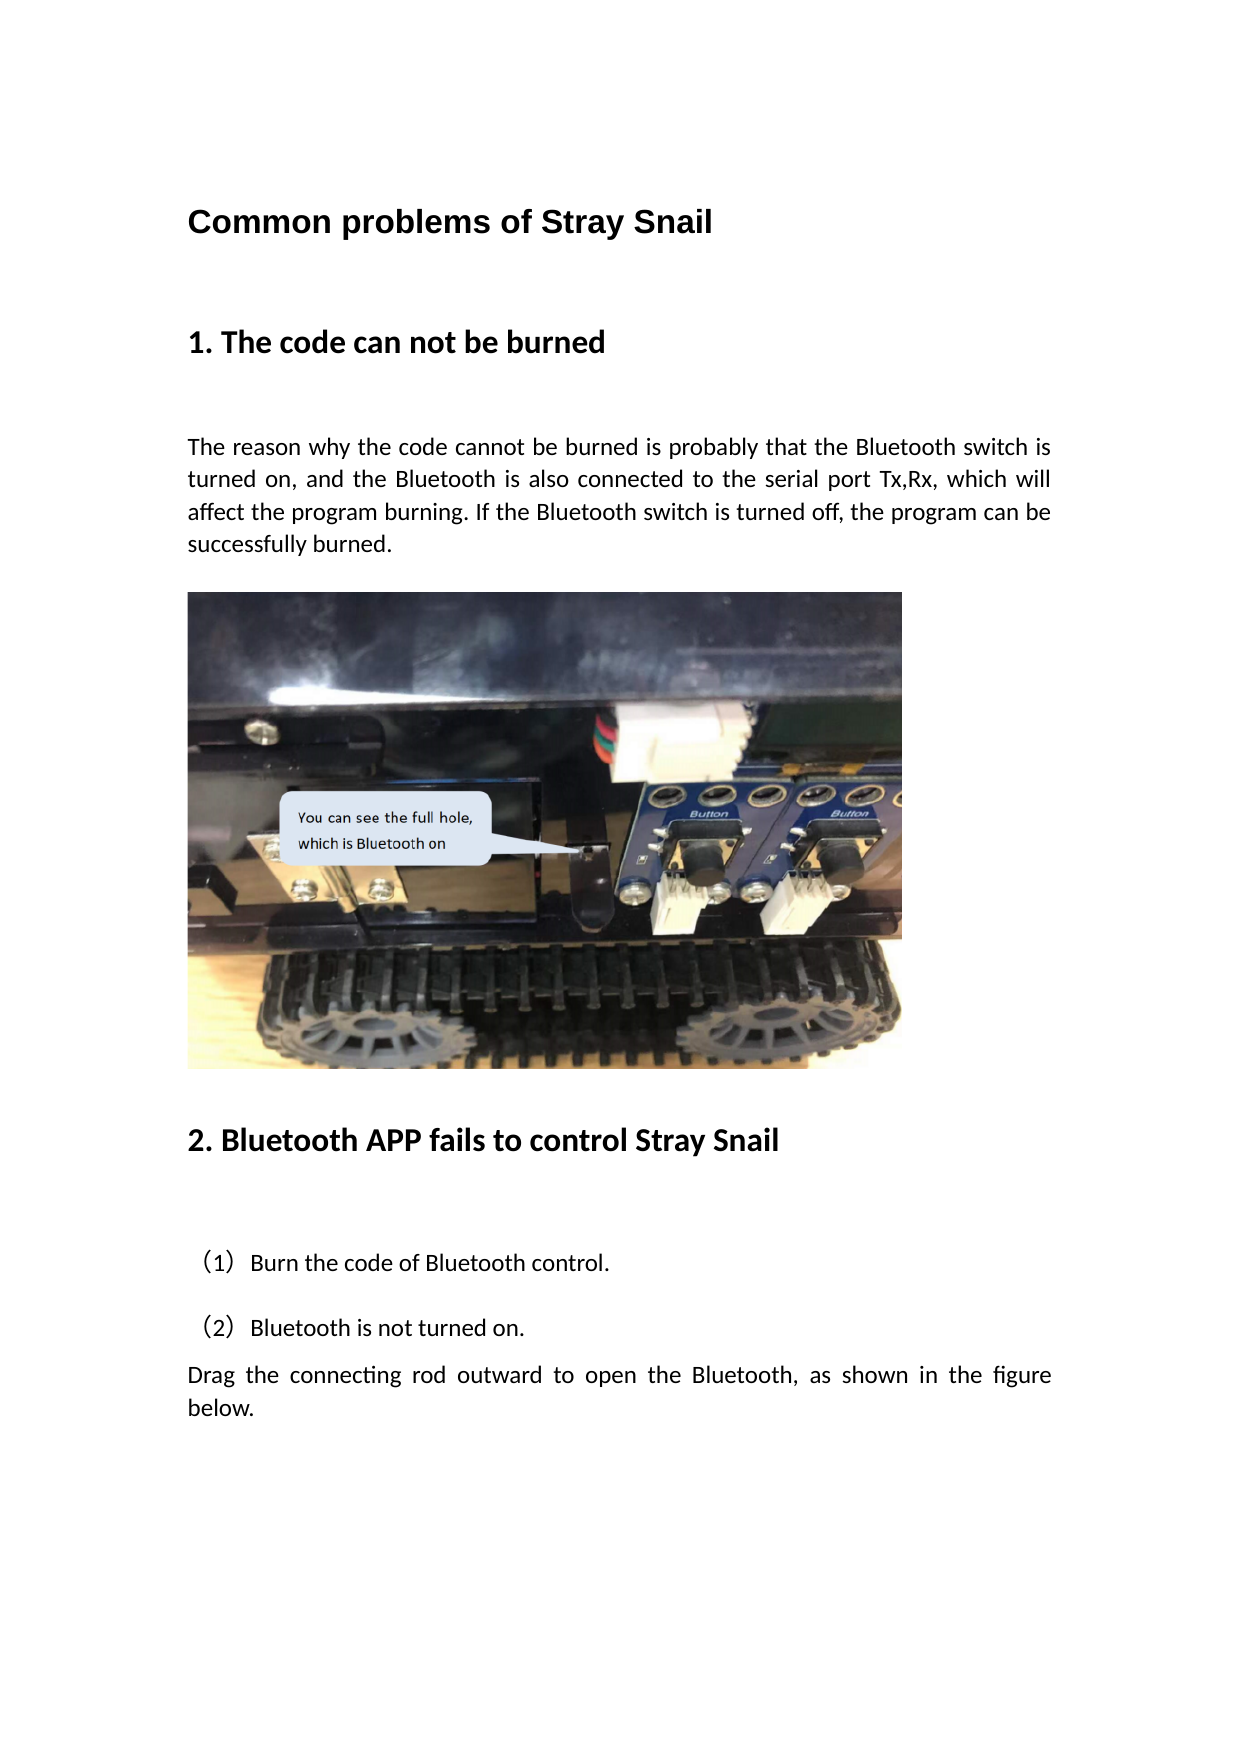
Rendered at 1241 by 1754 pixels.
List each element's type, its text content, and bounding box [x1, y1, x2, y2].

picture [187, 592, 902, 1069]
list Drag the connecting rod outward to open the Bluetooth, as shown in the figure below. [187, 1358, 1053, 1423]
list The reason why the code cannot be burned is probably that the Bluetooth switch is turned on, and the Bluetooth is also connected to the serial port Tx,Rx, which will affect the program burning. If the Bluetooth switch is turned off, the program can be successfully burned. [187, 430, 1053, 560]
list （1）Burn the code of Bluetooth control. [187, 1228, 1053, 1293]
subtitle The code can not be burned [187, 309, 1053, 374]
list （2）Bluetooth is not turned on. [187, 1293, 1053, 1358]
subtitle Bluetooth APP fails to control Stray Snail [187, 1107, 1053, 1172]
subtitle Common problems of Stray Snail [187, 189, 1053, 254]
